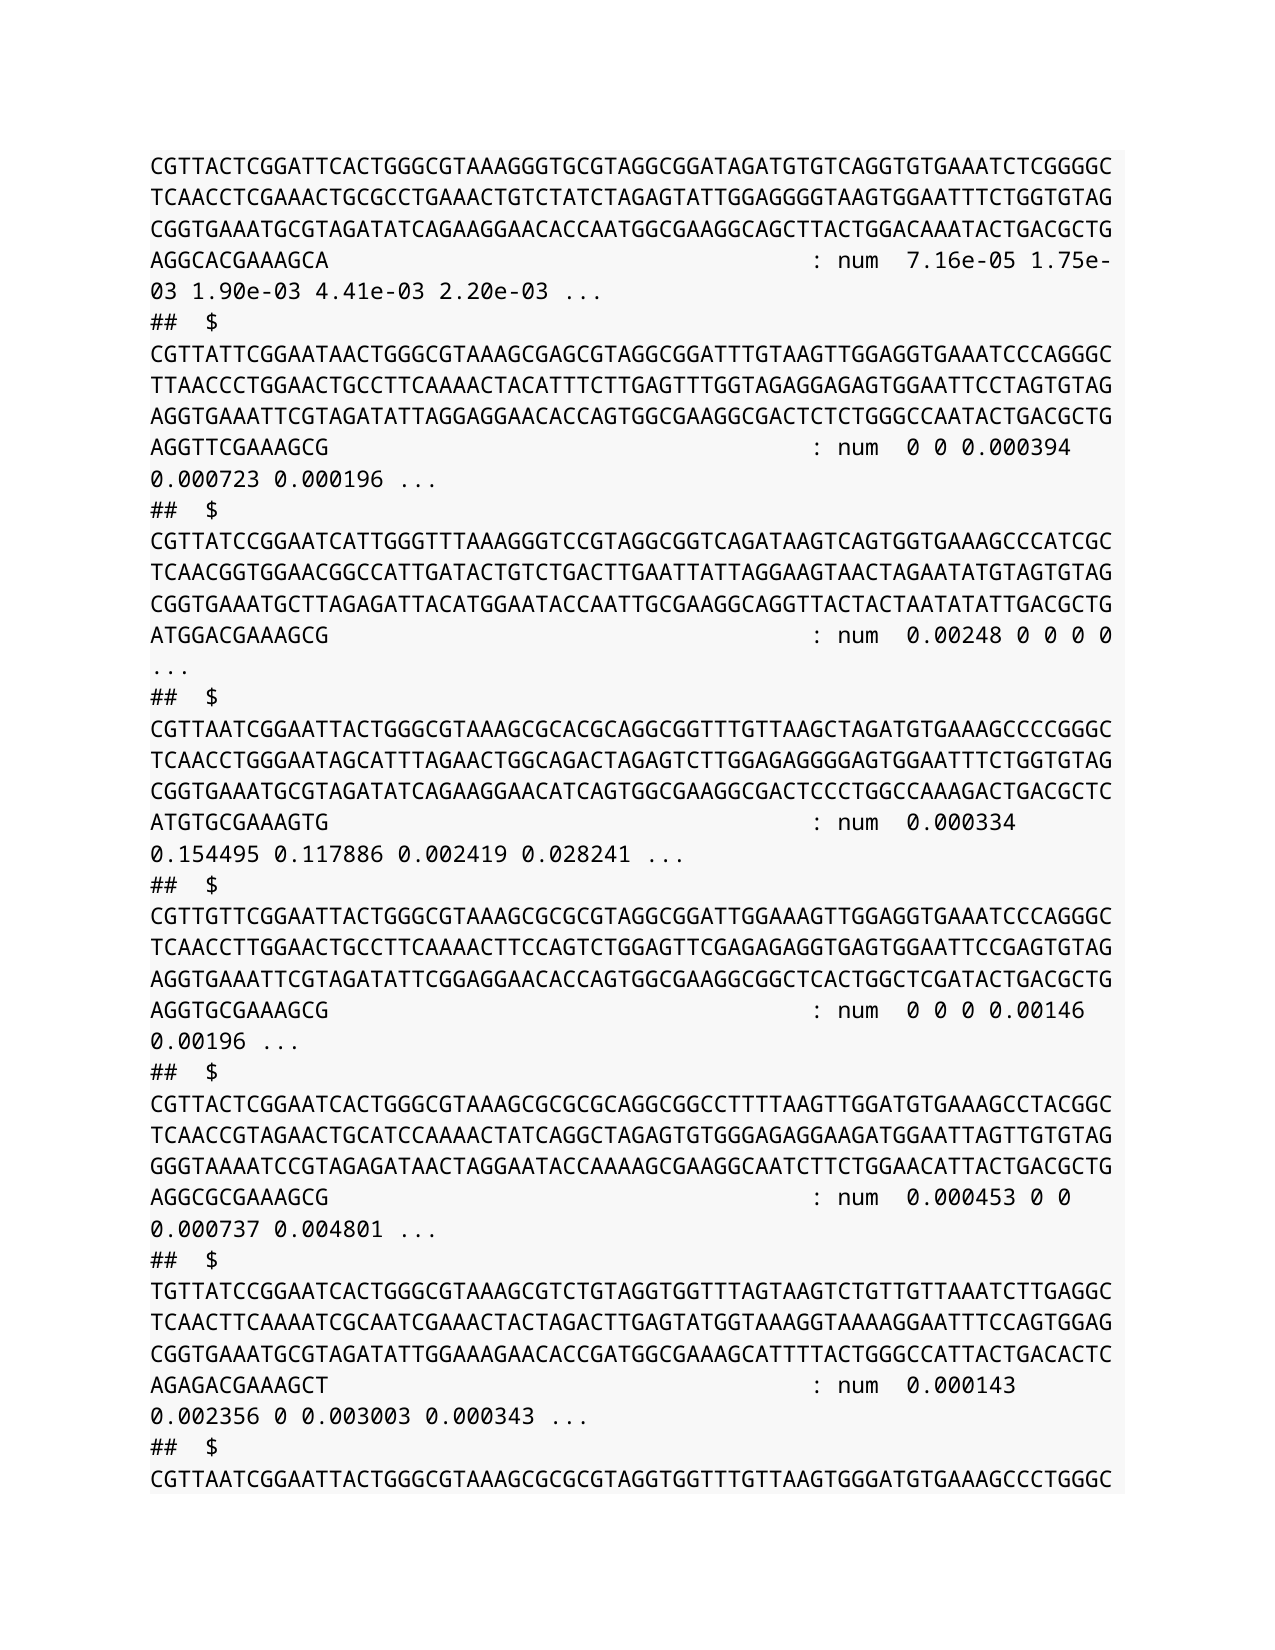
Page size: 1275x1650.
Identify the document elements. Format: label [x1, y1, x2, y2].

text [150, 150, 1125, 1494]
